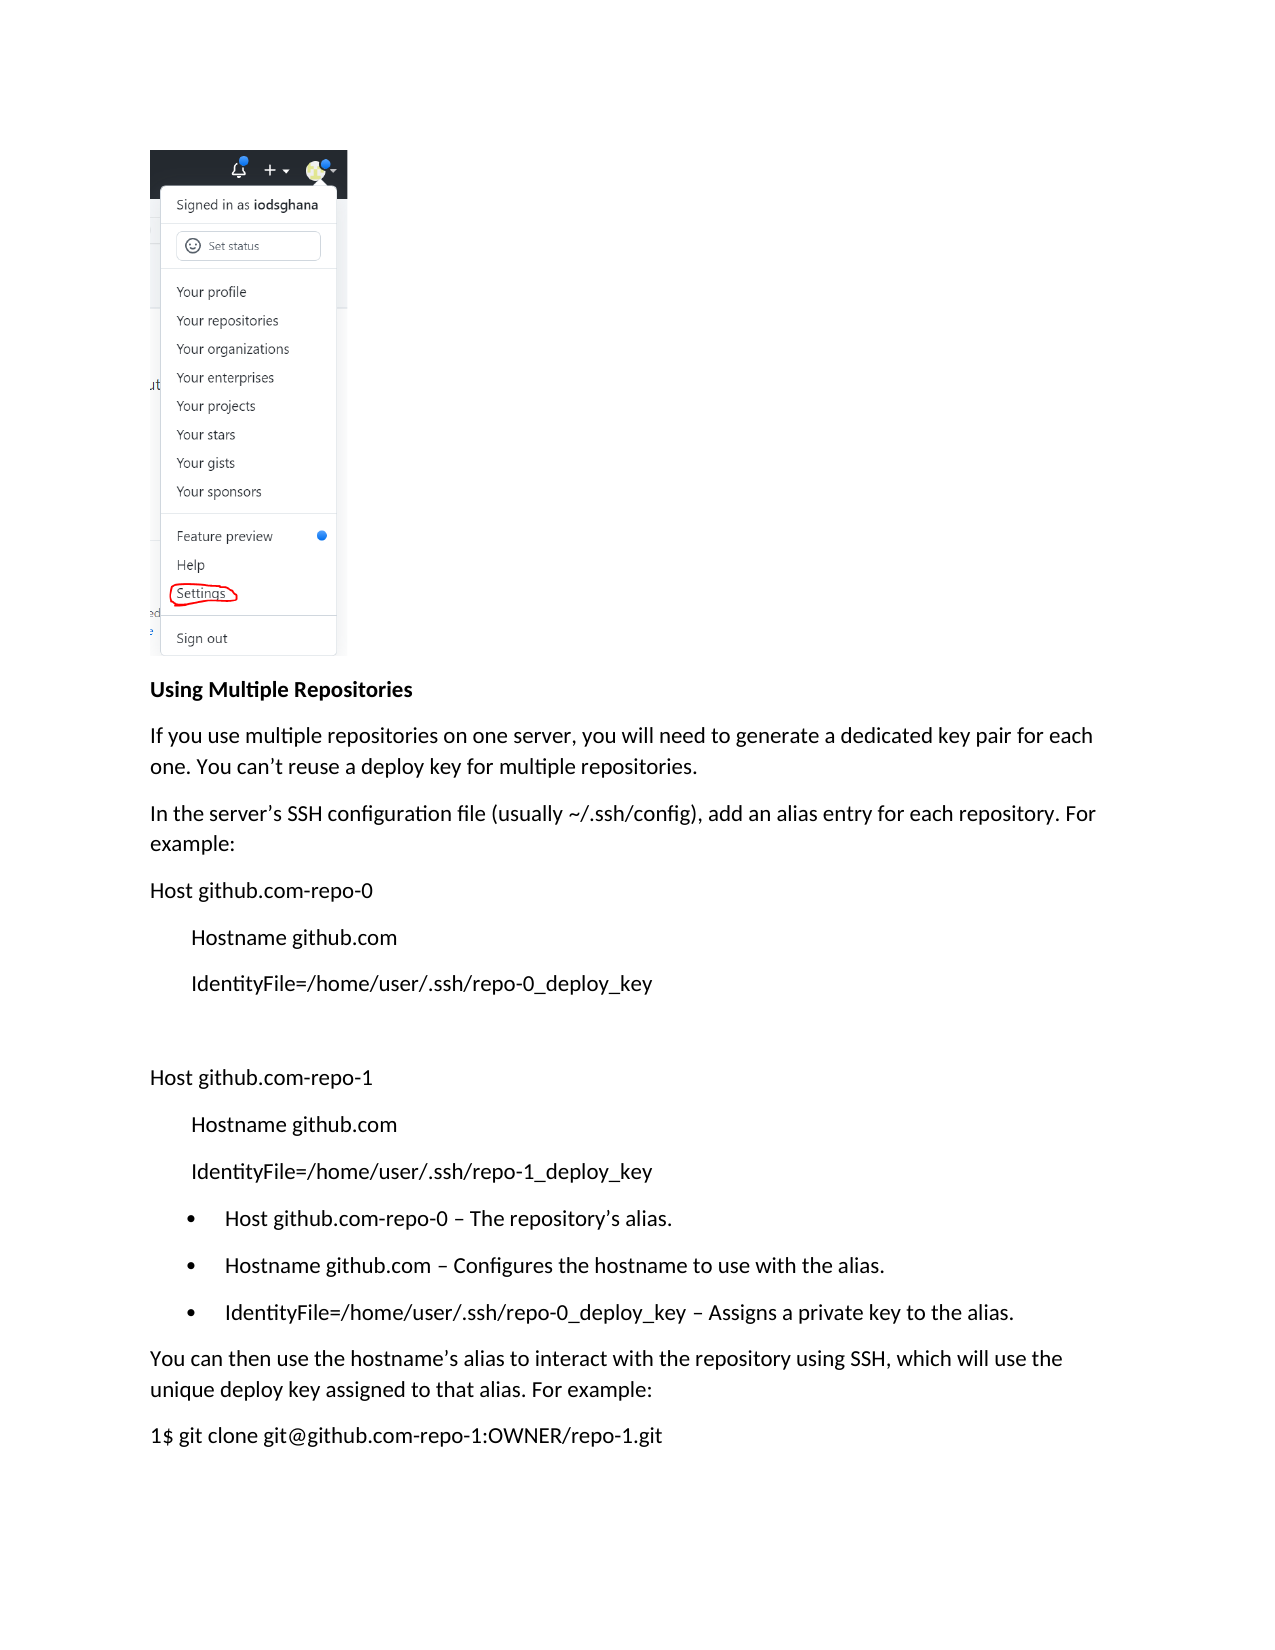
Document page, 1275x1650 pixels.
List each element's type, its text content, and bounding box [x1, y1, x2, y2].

text You can then use the hostname’s alias to interact with the repository using SSH, which will use the unique deploy key assigned to that alias. For example: [150, 1344, 1125, 1403]
text In the server’s SSH configuration file (usually ~/.ssh/config), add an alias entry for each repository. For example: [150, 799, 1125, 857]
text If you use multiple repositories on one server, you will need to generate a dedicated key pair for each one. You can’t reuse a deploy key for multiple repositories. [150, 722, 1125, 780]
table_header $ git clone git@github.com-repo-1:OWNER/repo-1.git [162, 1422, 1275, 1468]
text Hostname github.com [150, 923, 1125, 951]
text Host github.com-repo-0 [150, 876, 1125, 904]
picture [150, 150, 348, 656]
list Host github.com-repo-0 – The repository’s alias. [187, 1204, 1125, 1232]
list IdentityFile=/home/user/.ssh/repo-0_deploy_key – Assigns a private key to the alias. [187, 1298, 1125, 1326]
text Hostname github.com [150, 1110, 1125, 1138]
text Using Multiple Repositories [150, 675, 1125, 703]
list Hostname github.com – Configures the hostname to use with the alias. [187, 1251, 1125, 1279]
text IdentityFile=/home/user/.ssh/repo-1_deploy_key [150, 1157, 1125, 1185]
text IdentityFile=/home/user/.ssh/repo-0_deploy_key [150, 969, 1125, 997]
text Host github.com-repo-1 [150, 1063, 1125, 1091]
